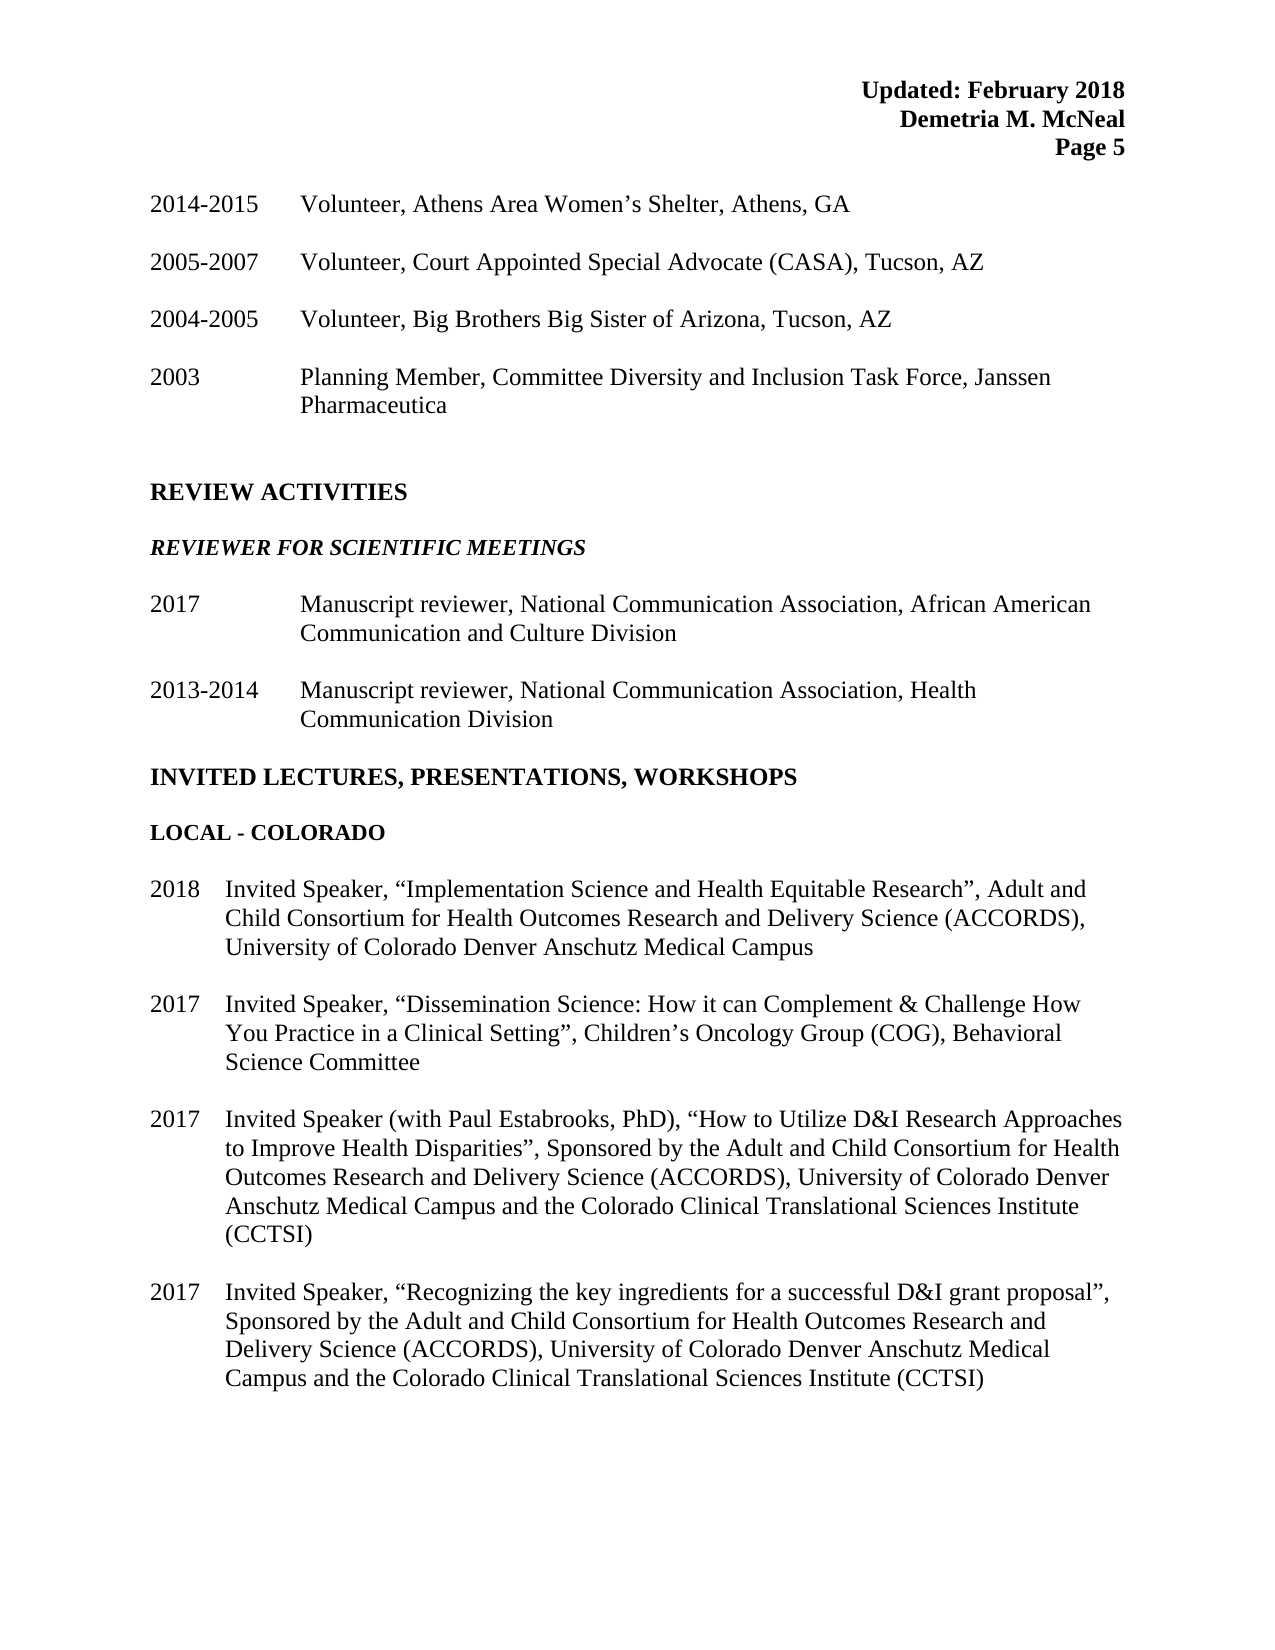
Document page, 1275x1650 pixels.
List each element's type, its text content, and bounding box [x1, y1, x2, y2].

text 2017 Invited Speaker, “Dissemination Science: How it can Complement & Challenge How You Practice in a Clinical Setting”, Children’s Oncology Group (COG), Behavioral Science Committee [150, 989, 1125, 1076]
text REVIEW ACTIVITIES [150, 477, 1125, 506]
text 2014-2015 Volunteer, Athens Area Women’s Shelter, Athens, GA [150, 189, 1125, 218]
text 2018 Invited Speaker, “Implementation Science and Health Equitable Research”, Adult and Child Consortium for Health Outcomes Research and Delivery Science (ACCORDS), University of Colorado Denver Anschutz Medical Campus [150, 874, 1125, 961]
text 2004-2005 Volunteer, Big Brothers Big Sister of Arizona, Tucson, AZ [150, 304, 1125, 333]
text REVIEWER FOR SCIENTIFIC MEETINGS [150, 534, 1125, 561]
text 2017 Invited Speaker, “Recognizing the key ingredients for a successful D&I grant proposal”, Sponsored by the Adult and Child Consortium for Health Outcomes Research and Delivery Science (ACCORDS), University of Colorado Denver Anschutz Medical Campus and the Colorado Clinical Translational Sciences Institute (CCTSI) [150, 1277, 1125, 1392]
text 2003 Planning Member, Committee Diversity and Inclusion Task Force, Janssen Pharmaceutica [150, 362, 1125, 448]
text LOCAL - COLORADO [150, 819, 1125, 846]
text 2005-2007 Volunteer, Court Appointed Special Advocate (CASA), Tucson, AZ [150, 247, 1125, 276]
text 2017 Manuscript reviewer, National Communication Association, African American Communication and Culture Division [150, 589, 1125, 647]
text 2013-2014 Manuscript reviewer, National Communication Association, Health Communication Division [150, 676, 1125, 733]
text INVITED LECTURES, PRESENTATIONS, WORKSHOPS [150, 762, 1125, 791]
text 2017 Invited Speaker (with Paul Estabrooks, PhD), “How to Utilize D&I Research Approaches to Improve Health Disparities”, Sponsored by the Adult and Child Consortium for Health Outcomes Research and Delivery Science (ACCORDS), University of Colorado Denver Anschutz Medical Campus and the Colorado Clinical Translational Sciences Institute (CCTSI) [150, 1104, 1125, 1248]
